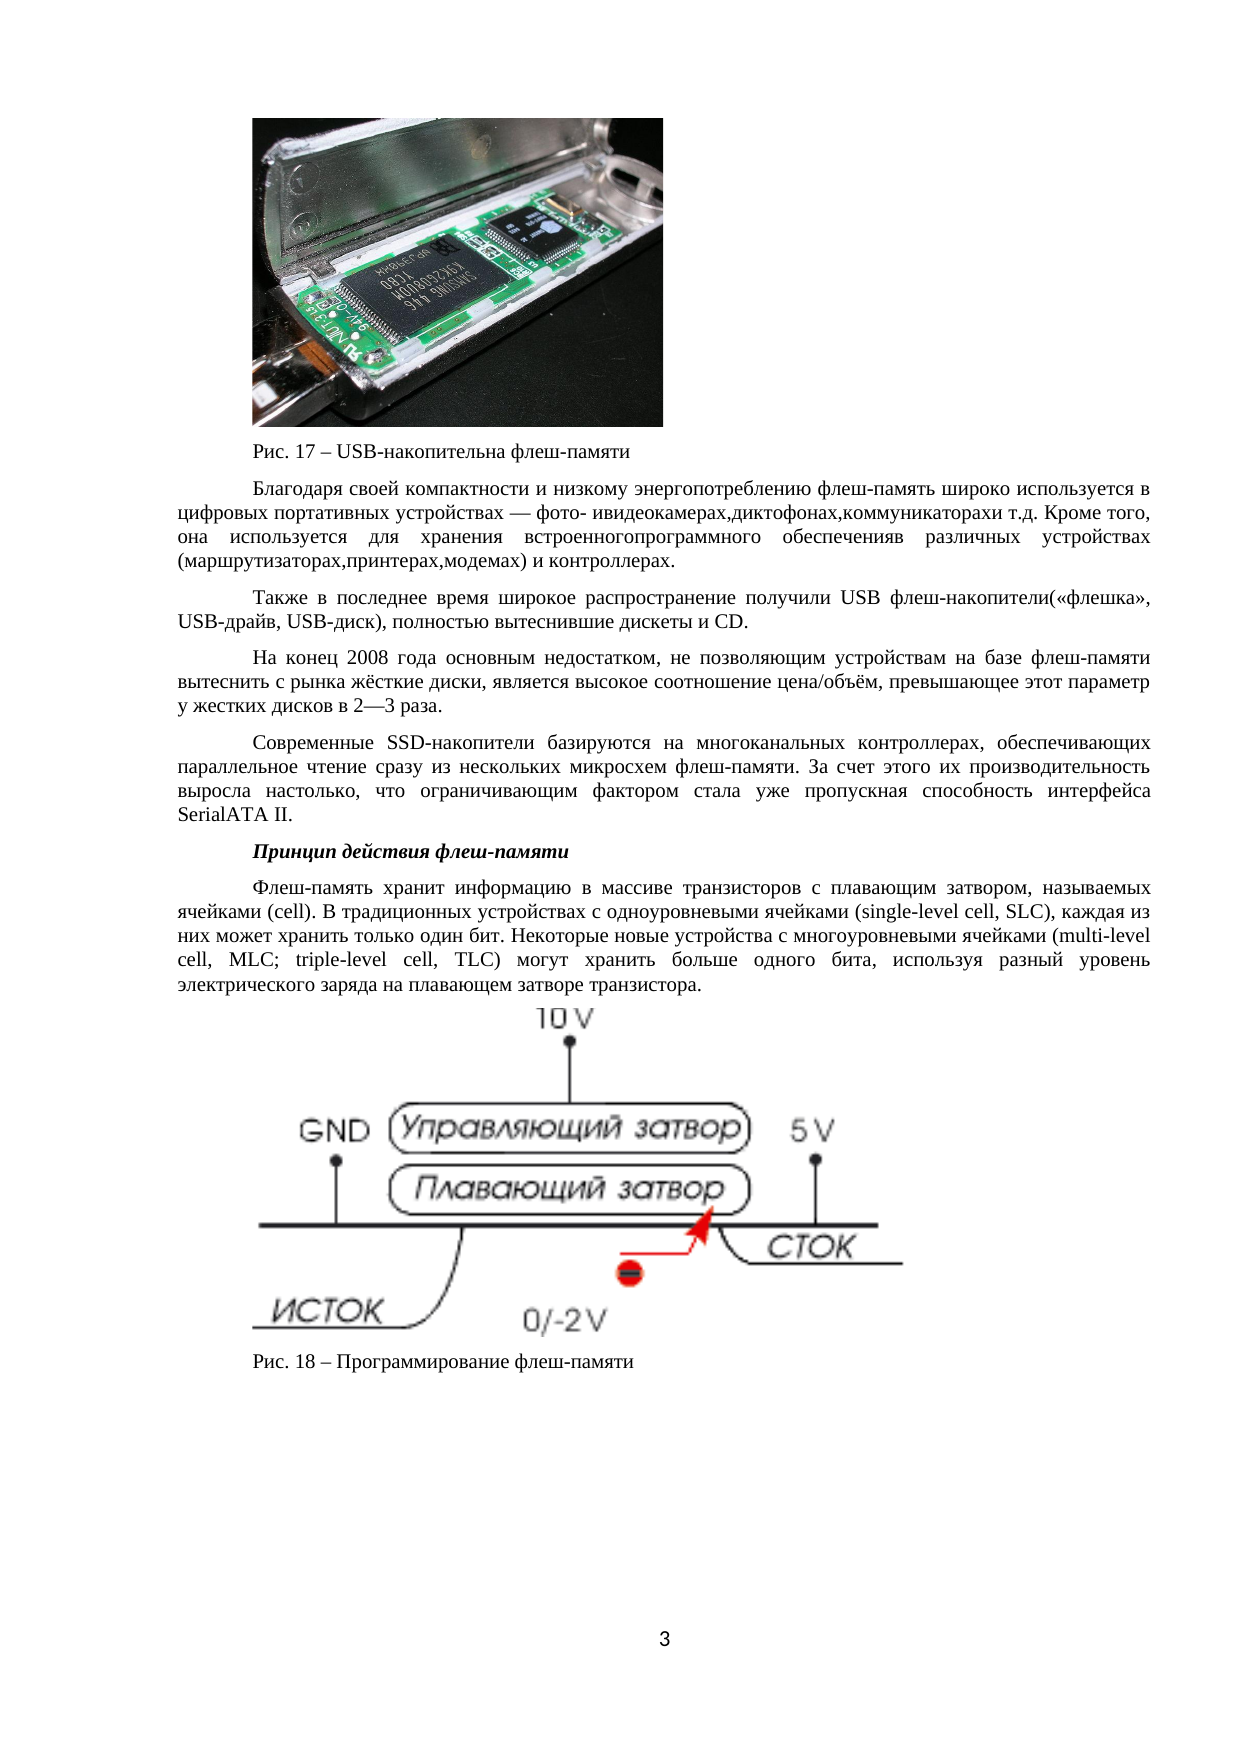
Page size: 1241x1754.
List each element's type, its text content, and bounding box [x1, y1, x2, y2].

text Благодаря своей компактности и низкому энергопотреблению флеш-память широко используется в цифровых портативных устройствах — фото- ивидеокамерах,диктофонах,коммуникаторахи т.д. Кроме того, она используется для хранения встроенногопрограммного обеспеченияв различных устройствах (маршрутизаторах,принтерах,модемax) и контроллерах. [177, 476, 1152, 572]
text Современные SSD-накопители базируются на многоканальных контроллерах, обеспечивающих параллельное чтение сразу из нескольких микросхем флеш-памяти. За счет этого их производительность выросла настолько, что ограничивающим фактором стала уже пропускная способность интерфейса SerialATA II. [177, 730, 1152, 826]
text Также в последнее время широкое распространение получили USB флеш-накопители(«флешка», USB-драйв, USB-диск), полностью вытеснившие дискеты и CD. [177, 584, 1152, 633]
picture [252, 1008, 905, 1337]
picture [252, 118, 664, 427]
text Флеш-память хранит информацию в массиве транзисторов с плавающим затвором, называемых ячейками (cell). В традиционных устройствах с одноуровневыми ячейками (single-level cell, SLC), каждая из них может хранить только один бит. Некоторые новые устройства с многоуровневыми ячейками (multi-level cell, MLC; triple-level cell, TLC) могут хранить больше одного бита, используя разный уровень электрического заряда на плавающем затворе транзистора. [177, 875, 1152, 996]
text Рис. 17 – USB-накопительна флеш-памяти [177, 439, 1152, 463]
text На конец 2008 года основным недостатком, не позволяющим устройствам на базе флеш-памяти вытеснить с рынка жёсткие диски, является высокое соотношение цена/объём, превышающее этот параметр у жестких дисков в 2—3 раза. [177, 645, 1152, 717]
text Принцип действия флеш-памяти [177, 839, 1152, 863]
text Рис. 18 – Программирование флеш-памяти [177, 1349, 1152, 1373]
